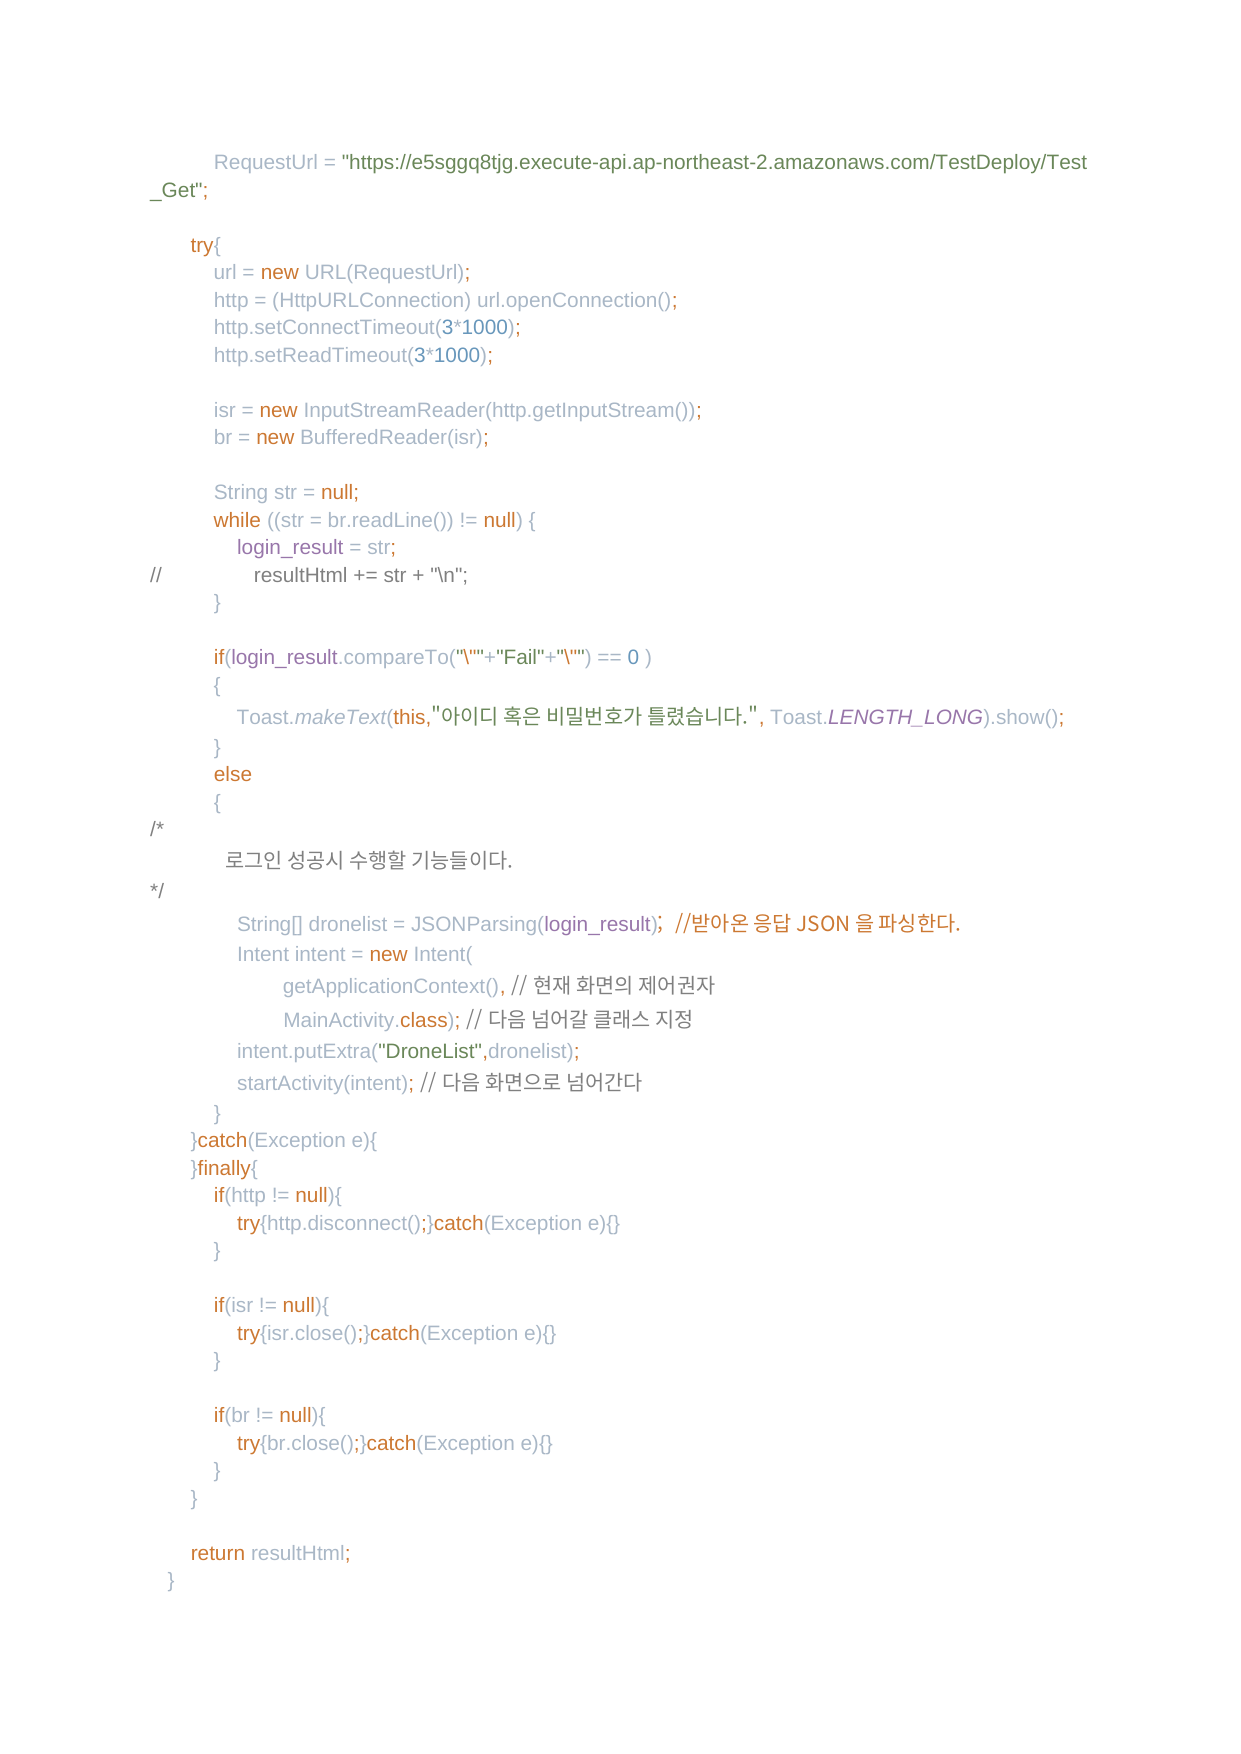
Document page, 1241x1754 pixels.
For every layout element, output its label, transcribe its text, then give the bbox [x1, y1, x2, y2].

text try{isr.close();}catch(Exception e){} [150, 1321, 1090, 1344]
text RequestUrl = "https://e5sggq8tjg.execute-api.ap-northeast-2.amazonaws.com/TestDeploy/Test_Get"; [150, 150, 1090, 201]
text try{br.close();}catch(Exception e){} [150, 1431, 1090, 1454]
text 로그인 성공시 수행할 기능들이다. [150, 845, 1090, 875]
text url = new URL(RequestUrl); [150, 260, 1090, 284]
text MainActivity.class); // 다음 넘어갈 클래스 지정 [150, 1004, 1090, 1034]
text Intent intent = new Intent( [150, 942, 1090, 966]
text if(http != null){ [150, 1183, 1090, 1207]
text } [150, 735, 1090, 759]
text isr = new InputStreamReader(http.getInputStream()); [150, 397, 1090, 421]
text http.setConnectTimeout(3*1000); [150, 315, 1090, 339]
text http = (HttpURLConnection) url.openConnection(); [150, 287, 1090, 311]
text } [150, 1238, 1090, 1262]
text String[] dronelist = JSONParsing(login_result); //받아온 응답 JSON을 파싱한다. [150, 907, 1090, 937]
text } [150, 1486, 1090, 1509]
text } [150, 1101, 1090, 1124]
text Toast.makeText(this,"아이디 혹은 비밀번호가 틀렸습니다.", Toast.LENGTH_LONG).show(); [150, 700, 1090, 730]
text intent.putExtra("DroneList",dronelist); [150, 1038, 1090, 1062]
text // resultHtml += str + "\n"; [150, 562, 1090, 586]
text br = new BufferedReader(isr); [150, 425, 1090, 449]
text } [150, 1458, 1090, 1482]
text } [150, 590, 1090, 614]
text return resultHtml; [150, 1541, 1090, 1564]
text } [150, 1568, 1090, 1592]
text }finally{ [150, 1156, 1090, 1179]
text if(login_result.compareTo("\""+"Fail"+"\"") == 0 ) [150, 645, 1090, 669]
text else [150, 762, 1090, 786]
text if(br != null){ [150, 1403, 1090, 1427]
text }catch(Exception e){ [150, 1128, 1090, 1152]
text { [150, 672, 1090, 696]
text } [150, 1348, 1090, 1372]
text getApplicationContext(), // 현재 화면의 제어권자 [150, 969, 1090, 999]
text String str = null; [150, 480, 1090, 504]
text if(isr != null){ [150, 1293, 1090, 1317]
text login_result = str; [150, 535, 1090, 559]
text /* [150, 817, 1090, 841]
text */ [150, 879, 1090, 903]
text startActivity(intent); // 다음 화면으로 넘어간다 [150, 1066, 1090, 1096]
text try{ [150, 232, 1090, 256]
text try{http.disconnect();}catch(Exception e){} [150, 1211, 1090, 1234]
text { [150, 790, 1090, 814]
text http.setReadTimeout(3*1000); [150, 342, 1090, 366]
text while ((str = br.readLine()) != null) { [150, 507, 1090, 531]
